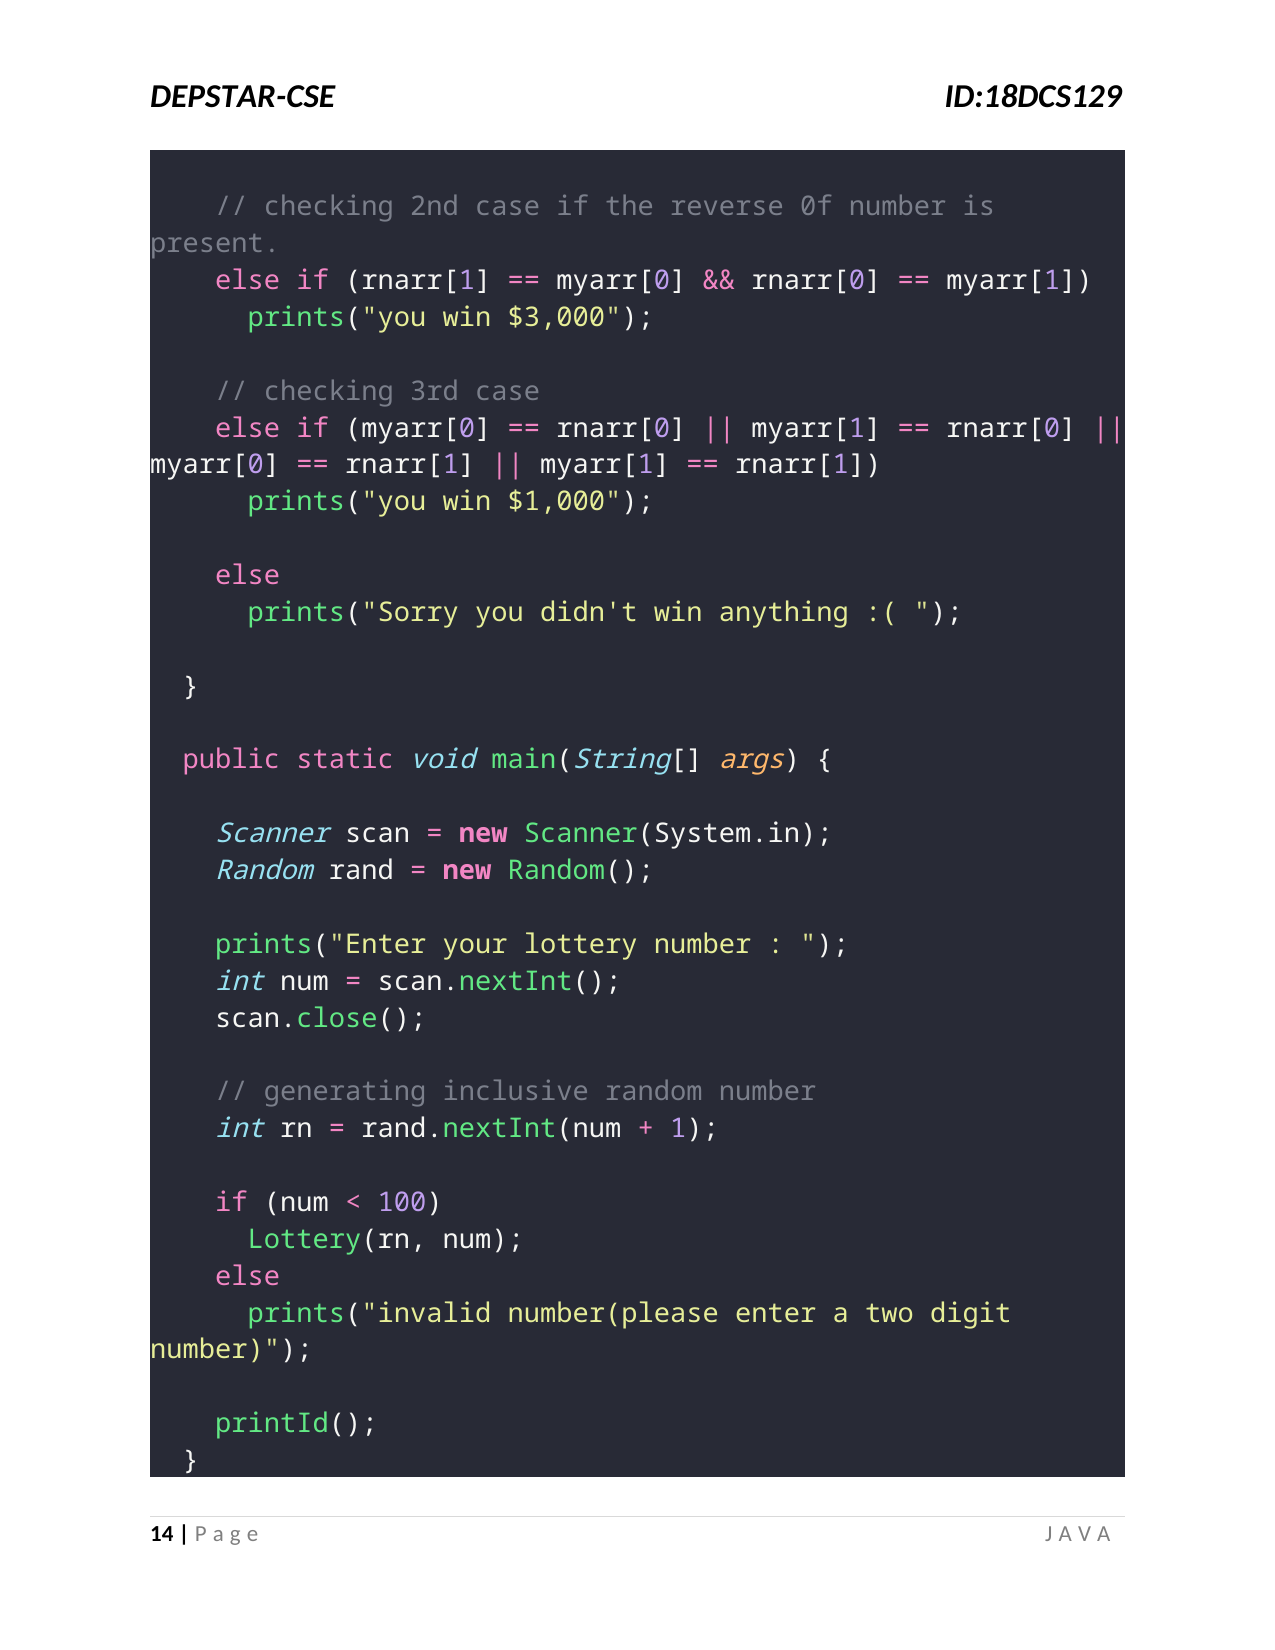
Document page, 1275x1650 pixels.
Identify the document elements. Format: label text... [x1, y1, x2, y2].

text public static void main(String[] args) { [150, 740, 1125, 777]
text // generating inclusive random number [150, 1072, 1125, 1109]
text Lottery(rn, num); [150, 1219, 1125, 1256]
text prints("Sorry you didn't win anything :( "); [150, 592, 1125, 629]
text if (num < 100) [150, 1182, 1125, 1219]
text prints("you win $1,000"); [150, 482, 1125, 519]
text else if (myarr[0] == rnarr[0] || myarr[1] == rnarr[0] || myarr[0] == rnarr[1] || myarr[1] == rnarr[1]) [150, 408, 1125, 482]
text else if (rnarr[1] == myarr[0] && rnarr[0] == myarr[1]) [150, 261, 1125, 297]
text Scanner scan = new Scanner(System.in); [150, 814, 1125, 851]
text // checking 2nd case if the reverse 0f number is present. [150, 187, 1125, 261]
text int rn = rand.nextInt(num + 1); [150, 1109, 1125, 1146]
text printId(); [150, 1404, 1125, 1441]
text } [150, 1441, 1125, 1477]
text prints("Enter your lottery number : "); [150, 924, 1125, 961]
text else [150, 1256, 1125, 1293]
text // checking 3rd case [150, 371, 1125, 408]
text prints("you win $3,000"); [150, 297, 1125, 334]
text else [150, 556, 1125, 592]
text scan.close(); [150, 998, 1125, 1035]
text int num = scan.nextInt(); [150, 961, 1125, 998]
text } [150, 666, 1125, 703]
text Random rand = new Random(); [150, 851, 1125, 887]
text prints("invalid number(please enter a two digit number)"); [150, 1293, 1125, 1367]
